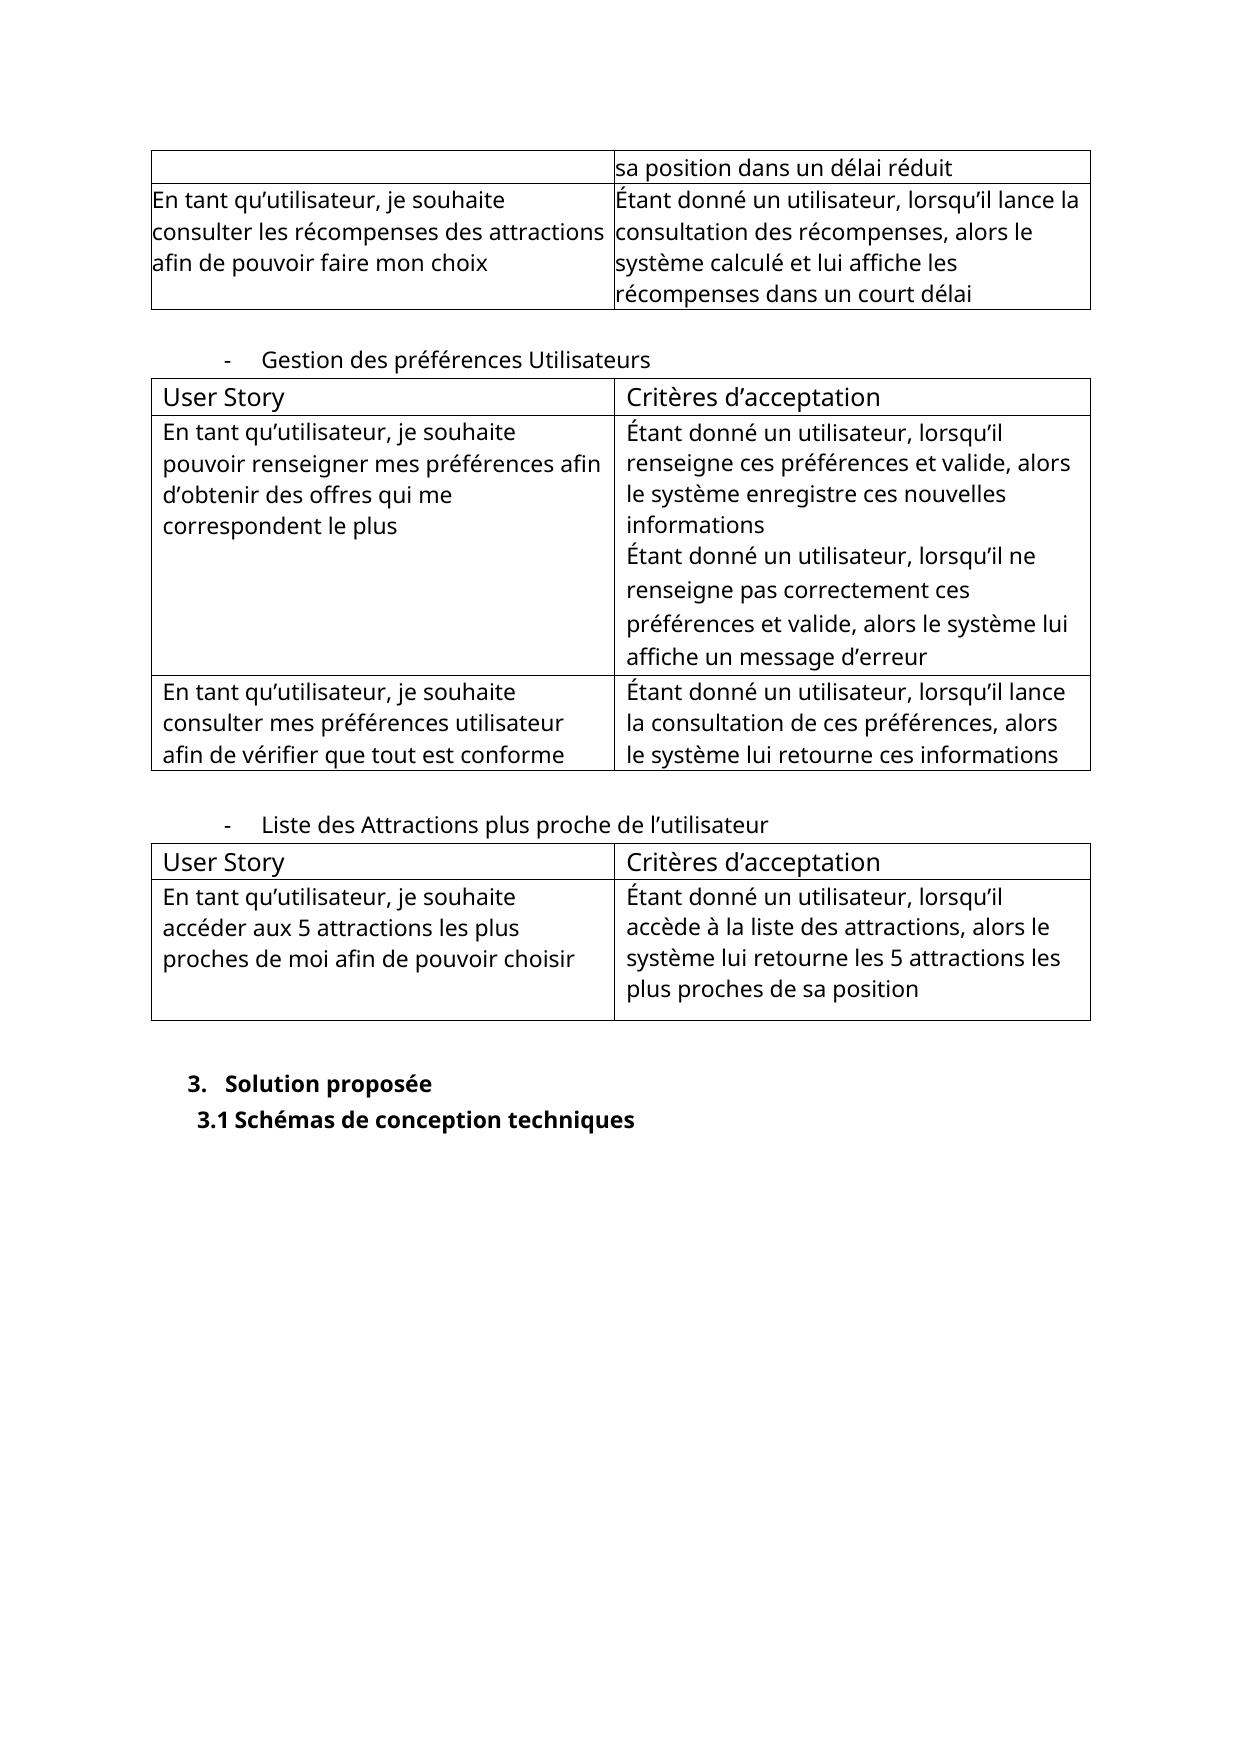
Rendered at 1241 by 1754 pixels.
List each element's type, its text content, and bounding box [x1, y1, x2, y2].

list Liste des Attractions plus proche de l’utilisateur [223, 809, 1090, 840]
list Schémas de conception techniques [197, 1103, 1090, 1135]
list Solution proposée [187, 1068, 1090, 1099]
table_cell En tant qu’utilisateur, je souhaite consulter les récompenses des attractions afin de pouvoir faire mon choix [152, 184, 614, 309]
table_cell En tant qu’utilisateur, je souhaite pouvoir renseigner mes préférences afin d’obtenir des offres qui me correspondent le plus [152, 416, 614, 674]
table_header User Story [152, 379, 614, 415]
table_cell Étant donné un utilisateur, lorsqu’il lance la consultation des récompenses, alors le système calculé et lui affiche les récompenses dans un court délai [615, 184, 1090, 309]
table_header Critères d’acceptation [615, 379, 1090, 415]
table_header User Story [152, 844, 614, 879]
table_cell Étant donné un utilisateur, lorsqu’il lance la consultation de ces préférences, alors le système lui retourne ces informations [615, 676, 1090, 770]
list Gestion des préférences Utilisateurs [223, 344, 1090, 376]
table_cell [152, 151, 614, 183]
table_cell Étant donné un utilisateur, lorsqu’il accède à la liste des attractions, alors le système lui retourne les 5 attractions les plus proches de sa position [615, 880, 1090, 1020]
table_cell Étant donné un utilisateur, lorsqu’il renseigne ces préférences et valide, alors le système enregistre ces nouvelles informations Étant donné un utilisateur, lorsqu’il ne renseigne pas correctement ces préférences et valide, alors le système lui affiche un message d’erreur [615, 416, 1090, 674]
table_cell En tant qu’utilisateur, je souhaite accéder aux 5 attractions les plus proches de moi afin de pouvoir choisir [152, 880, 614, 1020]
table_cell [615, 151, 1090, 183]
table_header Critères d’acceptation [615, 844, 1090, 879]
table_cell En tant qu’utilisateur, je souhaite consulter mes préférences utilisateur afin de vérifier que tout est conforme [152, 676, 614, 770]
